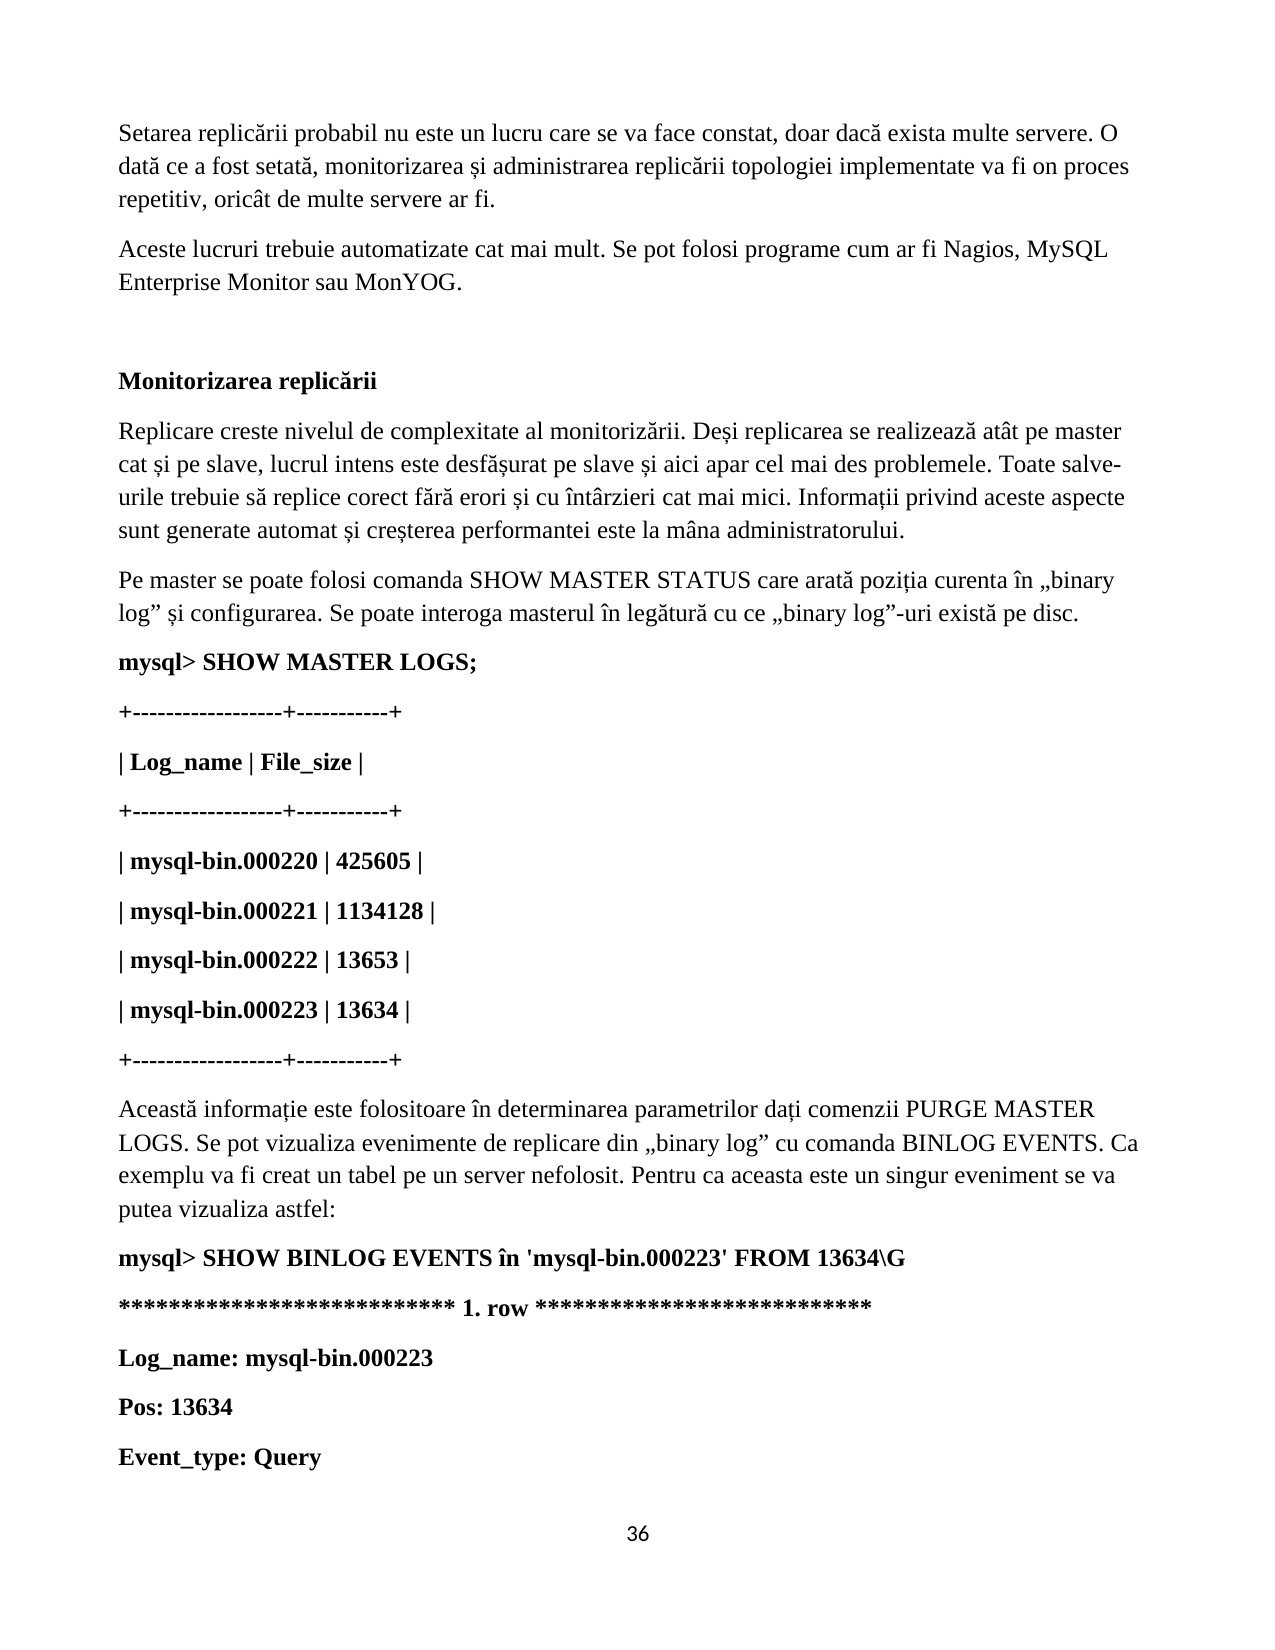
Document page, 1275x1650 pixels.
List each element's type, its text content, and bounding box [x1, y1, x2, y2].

text Event_type: Query [118, 1442, 1157, 1471]
text | mysql-bin.000220 | 425605 | [118, 846, 1157, 875]
text Replicare creste nivelul de complexitate al monitorizării. Deși replicarea se realizează atât pe master cat și pe slave, lucrul intens este desfășurat pe slave și aici apar cel mai des problemele. Toate salve-urile trebuie să replice corect fără erori și cu întârzieri cat mai mici. Informații privind aceste aspecte sunt generate automat și creșterea performantei este la mâna administratorului. [118, 416, 1157, 544]
text mysql> SHOW MASTER LOGS; [118, 647, 1157, 676]
text | mysql-bin.000222 | 13653 | [118, 946, 1157, 974]
text +------------------+-----------+ [118, 796, 1157, 825]
text | mysql-bin.000223 | 13634 | [118, 995, 1157, 1024]
text | Log_name | File_size | [118, 747, 1157, 776]
text +------------------+-----------+ [118, 697, 1157, 726]
text Pe master se poate folosi comanda SHOW MASTER STATUS care arată poziția curenta în „binary log” și configurarea. Se poate interoga masterul în legătură cu ce „binary log”-uri există pe disc. [118, 565, 1157, 626]
text Pos: 13634 [118, 1392, 1157, 1421]
text | mysql-bin.000221 | 1134128 | [118, 896, 1157, 924]
text Această informație este folositoare în determinarea parametrilor dați comenzii PURGE MASTER LOGS. Se pot vizualiza evenimente de replicare din „binary log” cu comanda BINLOG EVENTS. Ca exemplu va fi creat un tabel pe un server nefolosit. Pentru ca aceasta este un singur eveniment se va putea vizualiza astfel: [118, 1094, 1157, 1222]
text Setarea replicării probabil nu este un lucru care se va face constat, doar dacă exista multe servere. O dată ce a fost setată, monitorizarea și administrarea replicării topologiei implementate va fi on proces repetitiv, oricât de multe servere ar fi. [118, 118, 1157, 213]
text *************************** 1. row *************************** [118, 1293, 1157, 1322]
text +------------------+-----------+ [118, 1045, 1157, 1074]
text Log_name: mysql-bin.000223 [118, 1343, 1157, 1371]
text Monitorizarea replicării [118, 366, 1157, 395]
text Aceste lucruri trebuie automatizate cat mai mult. Se pot folosi programe cum ar fi Nagios, MySQL Enterprise Monitor sau MonYOG. [118, 234, 1157, 296]
text mysql> SHOW BINLOG EVENTS în 'mysql-bin.000223' FROM 13634\G [118, 1243, 1157, 1272]
